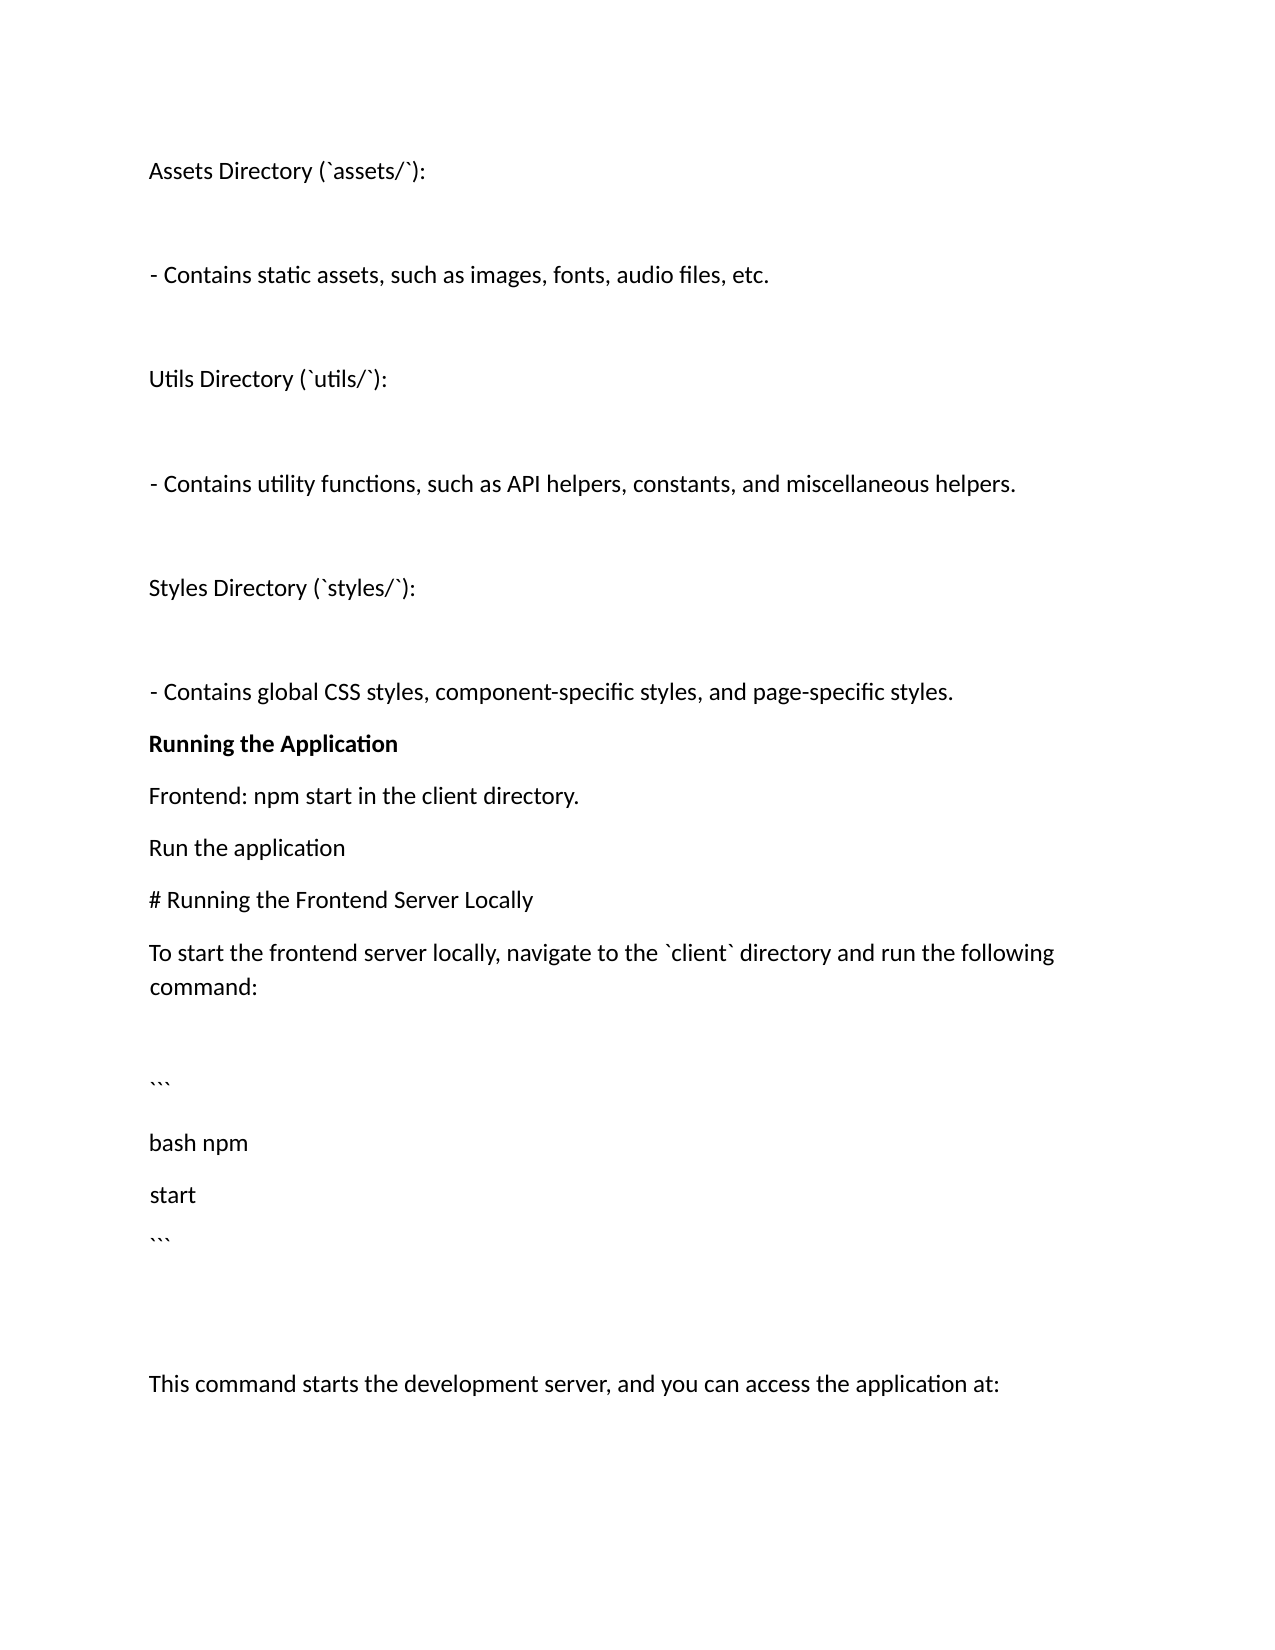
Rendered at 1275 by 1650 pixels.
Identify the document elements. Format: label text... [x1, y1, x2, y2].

text Run the application [148, 832, 1122, 863]
text # Running the Frontend Server Locally [148, 885, 1122, 915]
list Contains static assets, such as images, fonts, audio files, etc. [150, 259, 1122, 290]
text Assets Directory (`assets/`): [148, 155, 1122, 186]
text Styles Directory (`styles/`): [148, 572, 1122, 602]
list Contains utility functions, such as API helpers, constants, and miscellaneous helpers. [150, 468, 1122, 498]
text ``` [148, 1231, 1122, 1262]
text Utils Directory (`utils/`): [148, 364, 1122, 394]
text bash npm start [148, 1127, 250, 1210]
list Contains global CSS styles, component-specific styles, and page-specific styles. [150, 676, 1122, 707]
text Running the Application [148, 728, 1124, 759]
text ``` [148, 1075, 1122, 1106]
text To start the frontend server locally, navigate to the `client` directory and run the following command: [148, 937, 1122, 1002]
text This command starts the development server, and you can access the application at: [148, 1368, 1122, 1399]
text Frontend: npm start in the client directory. [148, 780, 1122, 811]
